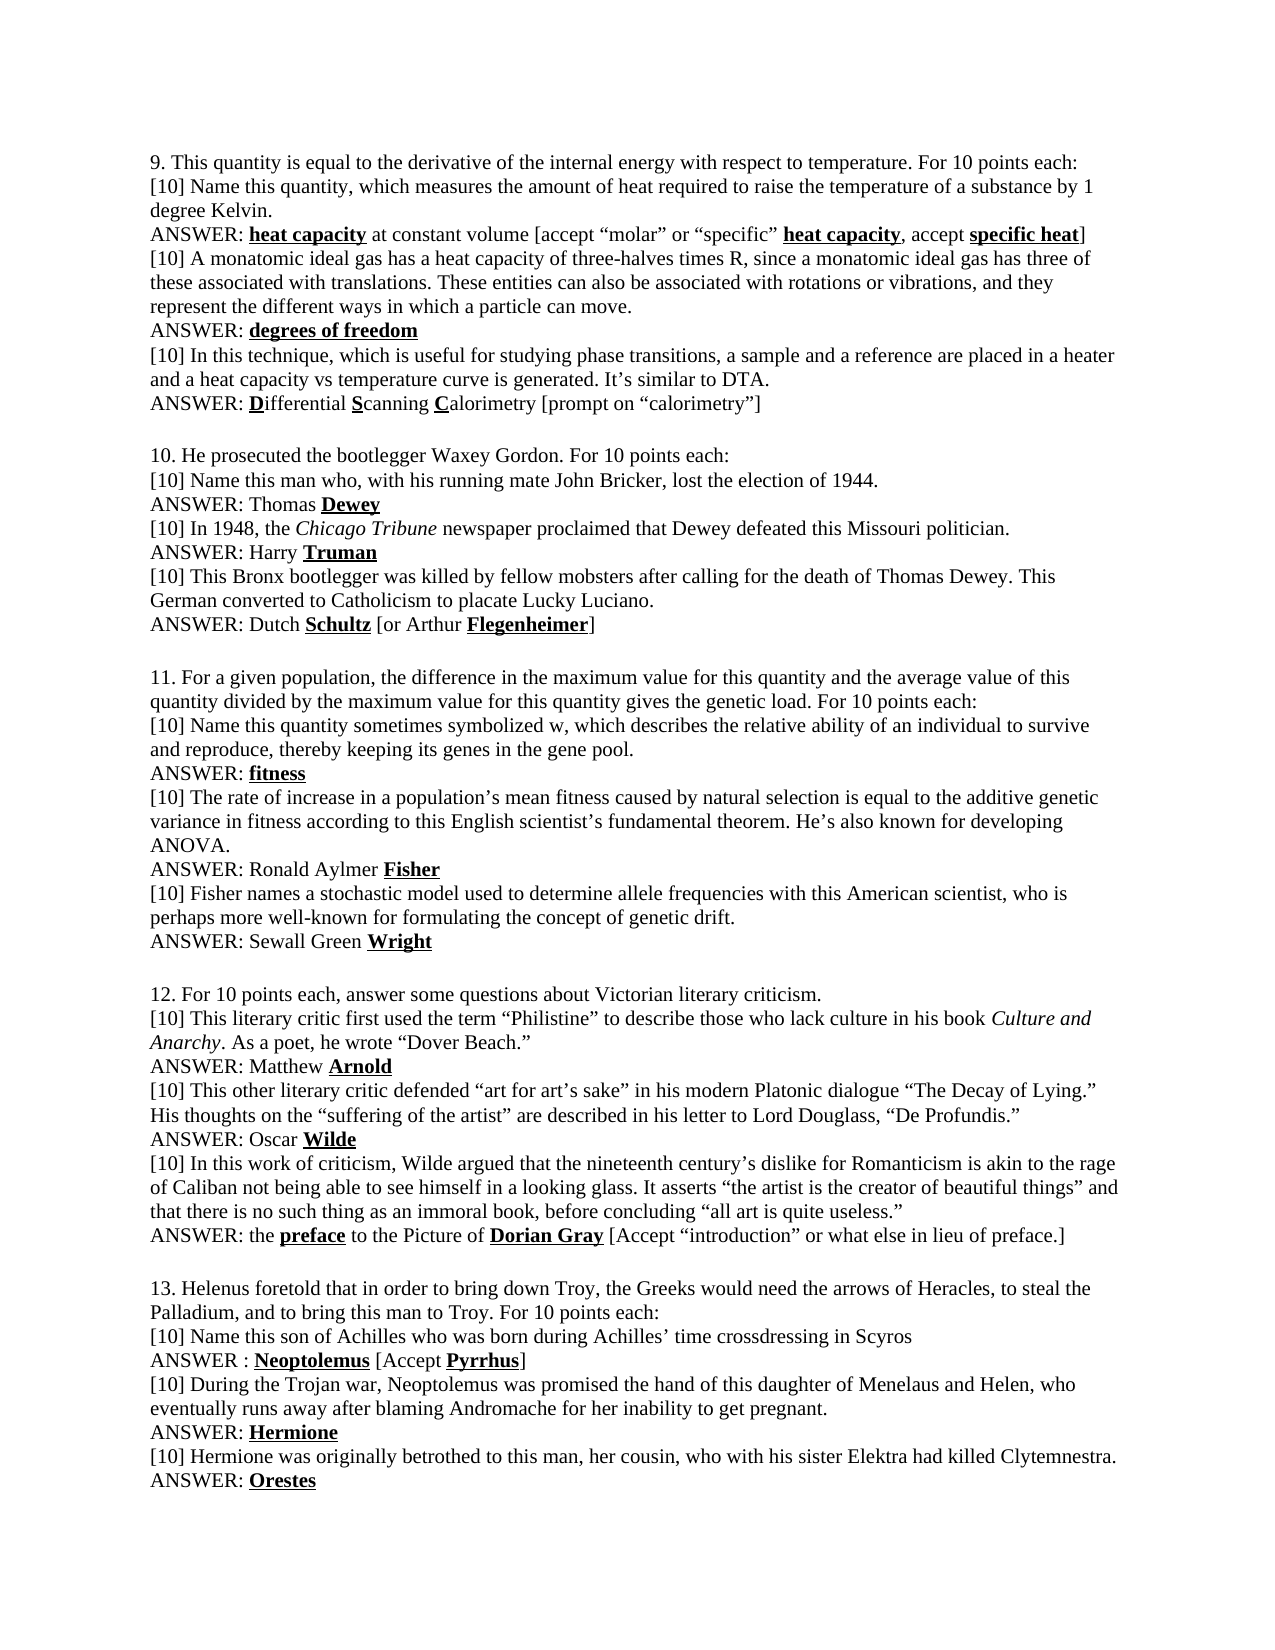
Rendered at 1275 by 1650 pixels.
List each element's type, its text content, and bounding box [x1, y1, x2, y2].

text ANSWER: degrees of freedom [150, 318, 1125, 342]
text ANSWER: Ronald Aylmer Fisher [150, 857, 1125, 881]
text [10] In this work of criticism, Wilde argued that the nineteenth century’s dislike for Romanticism is akin to the rage of Caliban not being able to see himself in a looking glass. It asserts “the artist is the creator of beautiful things” and that there is no such thing as an immoral book, before concluding “all art is quite useless.” [150, 1151, 1125, 1223]
text ANSWER: fitness [150, 761, 1125, 785]
text 9. This quantity is equal to the derivative of the internal energy with respect to temperature. For 10 points each: [150, 150, 1125, 174]
text [10] Name this son of Achilles who was born during Achilles’ time crossdressing in Scyros [150, 1324, 1125, 1348]
text [10] The rate of increase in a population’s mean fitness caused by natural selection is equal to the additive genetic variance in fitness according to this English scientist’s fundamental theorem. He’s also known for developing ANOVA. [150, 785, 1125, 857]
text 11. For a given population, the difference in the maximum value for this quantity and the average value of this quantity divided by the maximum value for this quantity gives the genetic load. For 10 points each: [150, 665, 1125, 713]
text ANSWER: Hermione [150, 1420, 1125, 1444]
text ANSWER: Dutch Schultz [or Arthur Flegenheimer] [150, 612, 1125, 636]
text ANSWER: Sewall Green Wright [150, 929, 1125, 953]
text [10] In this technique, which is useful for studying phase transitions, a sample and a reference are placed in a heater and a heat capacity vs temperature curve is generated. It’s similar to DTA. [150, 342, 1125, 391]
text 13. Helenus foretold that in order to bring down Troy, the Greeks would need the arrows of Heracles, to steal the Palladium, and to bring this man to Troy. For 10 points each: [150, 1276, 1125, 1324]
text [10] Hermione was originally betrothed to this man, her cousin, who with his sister Elektra had killed Clytemnestra. [150, 1444, 1125, 1468]
text ANSWER: the preface to the Picture of Dorian Gray [Accept “introduction” or what else in lieu of preface.] [150, 1223, 1125, 1247]
text [10] Name this quantity, which measures the amount of heat required to raise the temperature of a substance by 1 degree Kelvin. [150, 174, 1125, 222]
text [10] Fisher names a stochastic model used to determine allele frequencies with this American scientist, who is perhaps more well-known for formulating the concept of genetic drift. [150, 881, 1125, 929]
text ANSWER: Differential Scanning Calorimetry [prompt on “calorimetry”] [150, 391, 1125, 415]
text [10] Name this quantity sometimes symbolized w, which describes the relative ability of an individual to survive and reproduce, thereby keeping its genes in the gene pool. [150, 713, 1125, 761]
text ANSWER: heat capacity at constant volume [accept “molar” or “specific” heat capacity, accept specific heat] [150, 222, 1125, 246]
text [10] This literary critic first used the term “Philistine” to describe those who lack culture in his book Culture and Anarchy. As a poet, he wrote “Dover Beach.” [150, 1006, 1125, 1054]
text [10] During the Trojan war, Neoptolemus was promised the hand of this daughter of Menelaus and Helen, who eventually runs away after blaming Andromache for her inability to get pregnant. [150, 1372, 1125, 1420]
text [10] A monatomic ideal gas has a heat capacity of three-halves times R, since a monatomic ideal gas has three of these associated with translations. These entities can also be associated with rotations or vibrations, and they represent the different ways in which a particle can move. [150, 246, 1125, 318]
text ANSWER: Oscar Wilde [150, 1127, 1125, 1151]
text [10] This other literary critic defended “art for art’s sake” in his modern Platonic dialogue “The Decay of Lying.” His thoughts on the “suffering of the artist” are described in his letter to Lord Douglass, “De Profundis.” [150, 1078, 1125, 1127]
text ANSWER: Orestes [150, 1468, 1125, 1492]
text ANSWER: Harry Truman [150, 540, 1125, 564]
text ANSWER: Matthew Arnold [150, 1054, 1125, 1078]
text [10] Name this man who, with his running mate John Bricker, lost the election of 1944. [150, 467, 1125, 492]
text ANSWER: Thomas Dewey [150, 492, 1125, 516]
text 12. For 10 points each, answer some questions about Victorian literary criticism. [150, 982, 1125, 1006]
text [10] This Bronx bootlegger was killed by fellow mobsters after calling for the death of Thomas Dewey. This German converted to Catholicism to placate Lucky Luciano. [150, 564, 1125, 612]
text [10] In 1948, the Chicago Tribune newspaper proclaimed that Dewey defeated this Missouri politician. [150, 516, 1125, 540]
text ANSWER : Neoptolemus [Accept Pyrrhus] [150, 1348, 1125, 1372]
text 10. He prosecuted the bootlegger Waxey Gordon. For 10 points each: [150, 443, 1125, 467]
